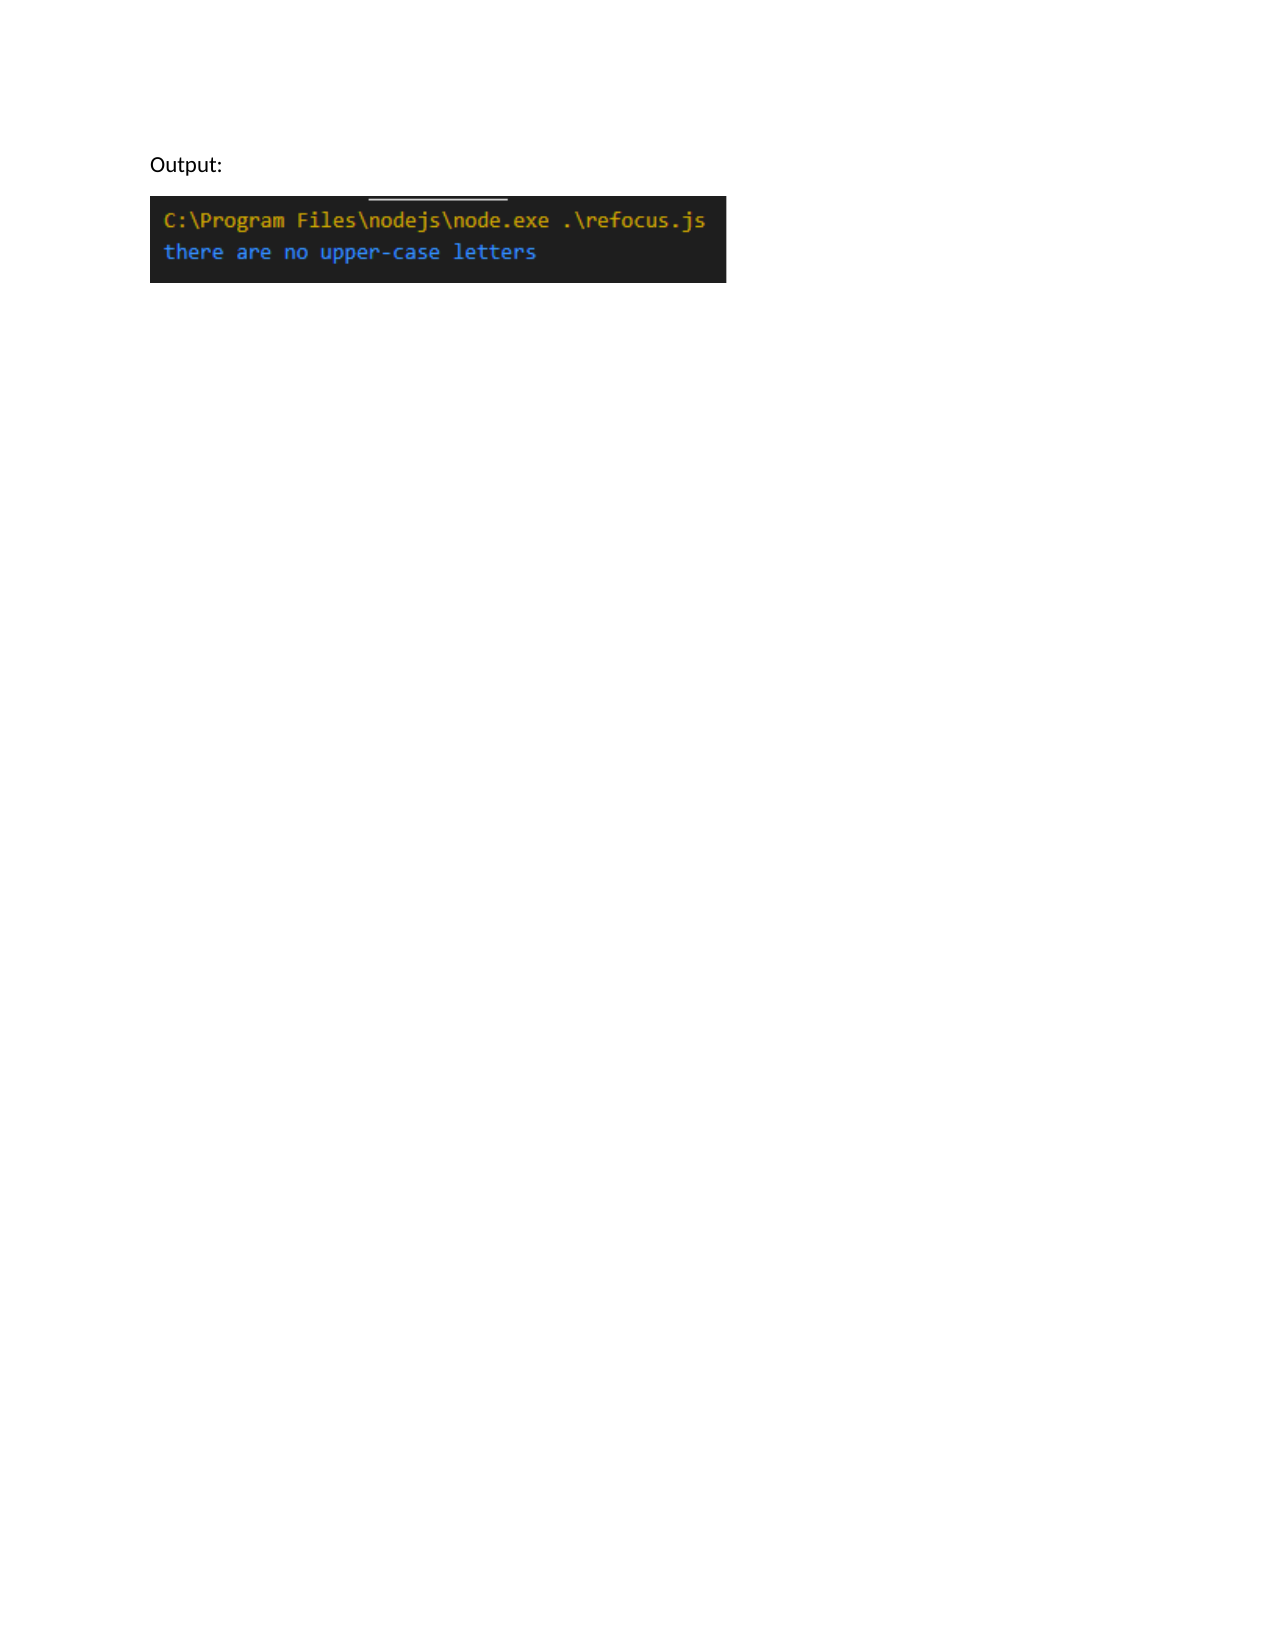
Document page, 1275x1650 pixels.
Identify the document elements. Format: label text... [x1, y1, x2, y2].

text Output: [150, 150, 1125, 178]
picture [150, 196, 727, 283]
